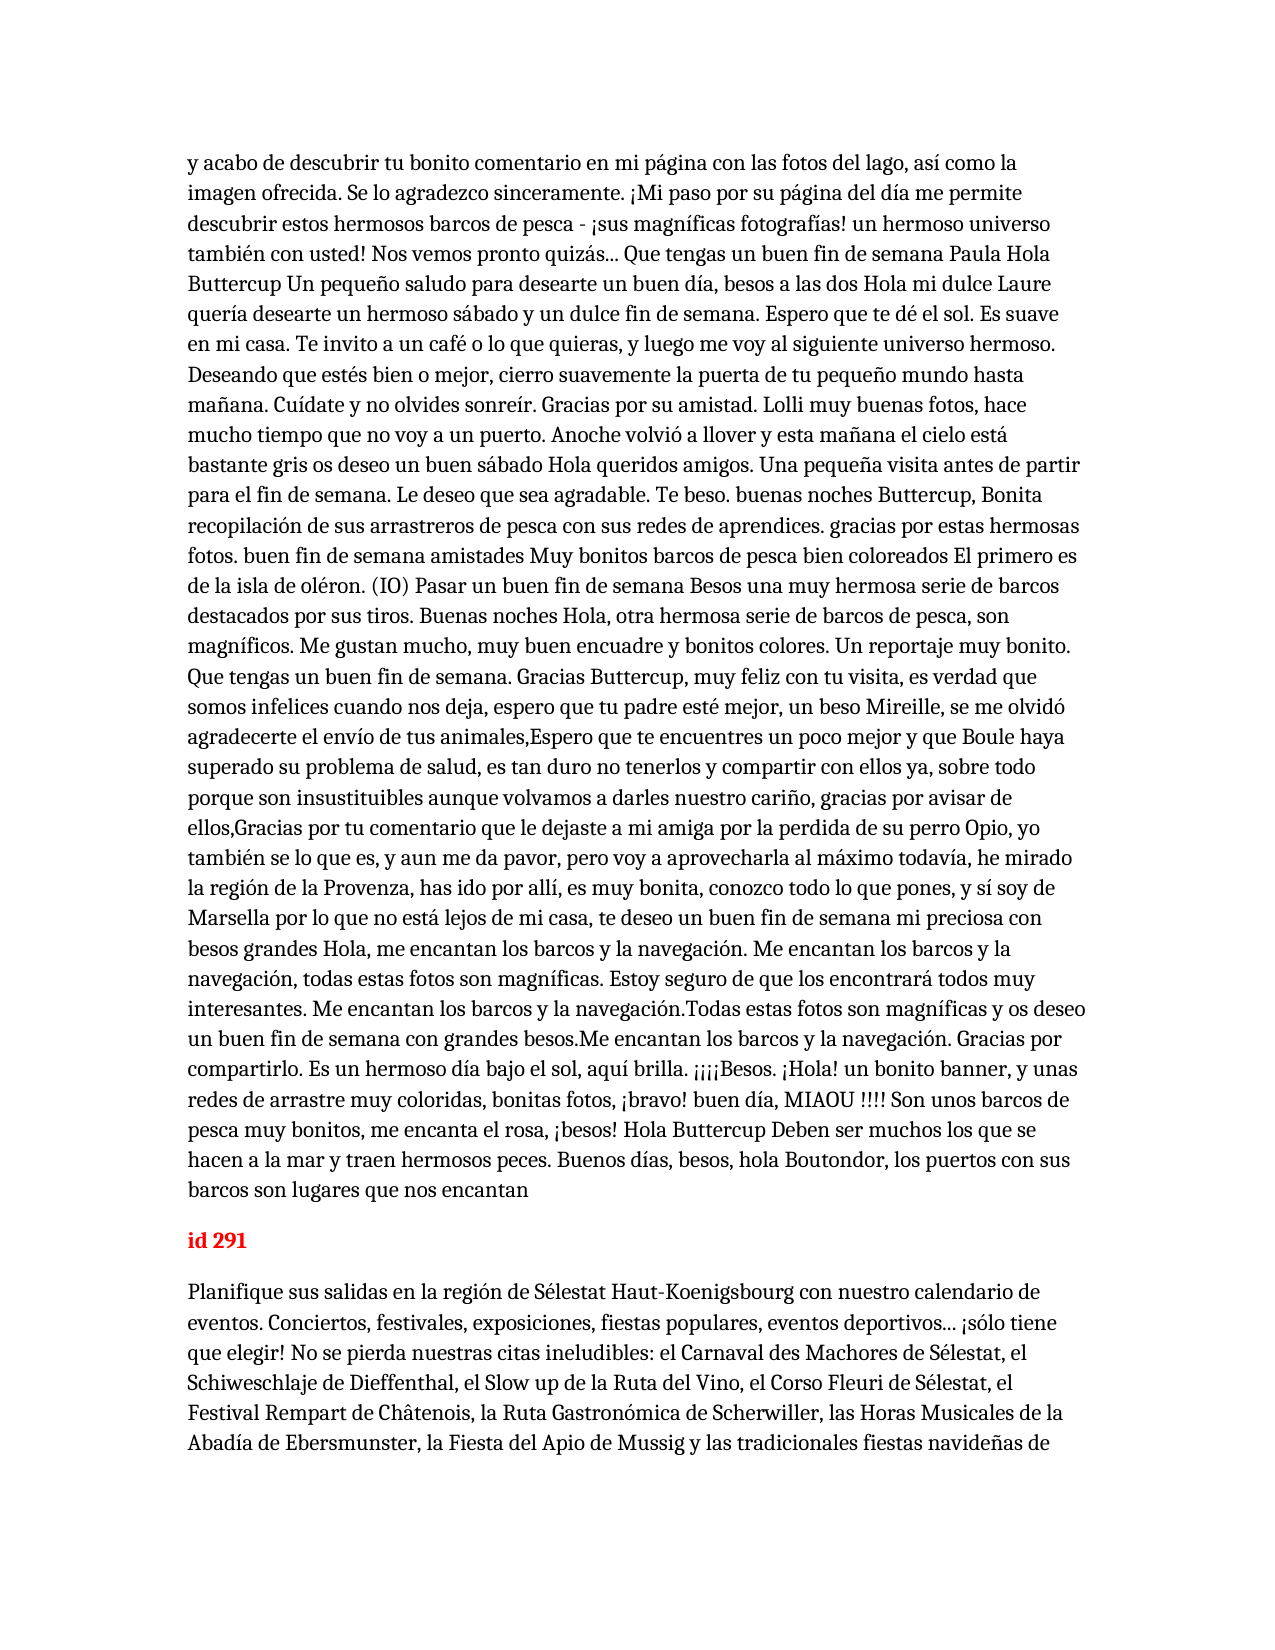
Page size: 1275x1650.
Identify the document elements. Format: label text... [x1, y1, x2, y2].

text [187, 1279, 1087, 1457]
text id 291 [187, 1228, 1087, 1254]
